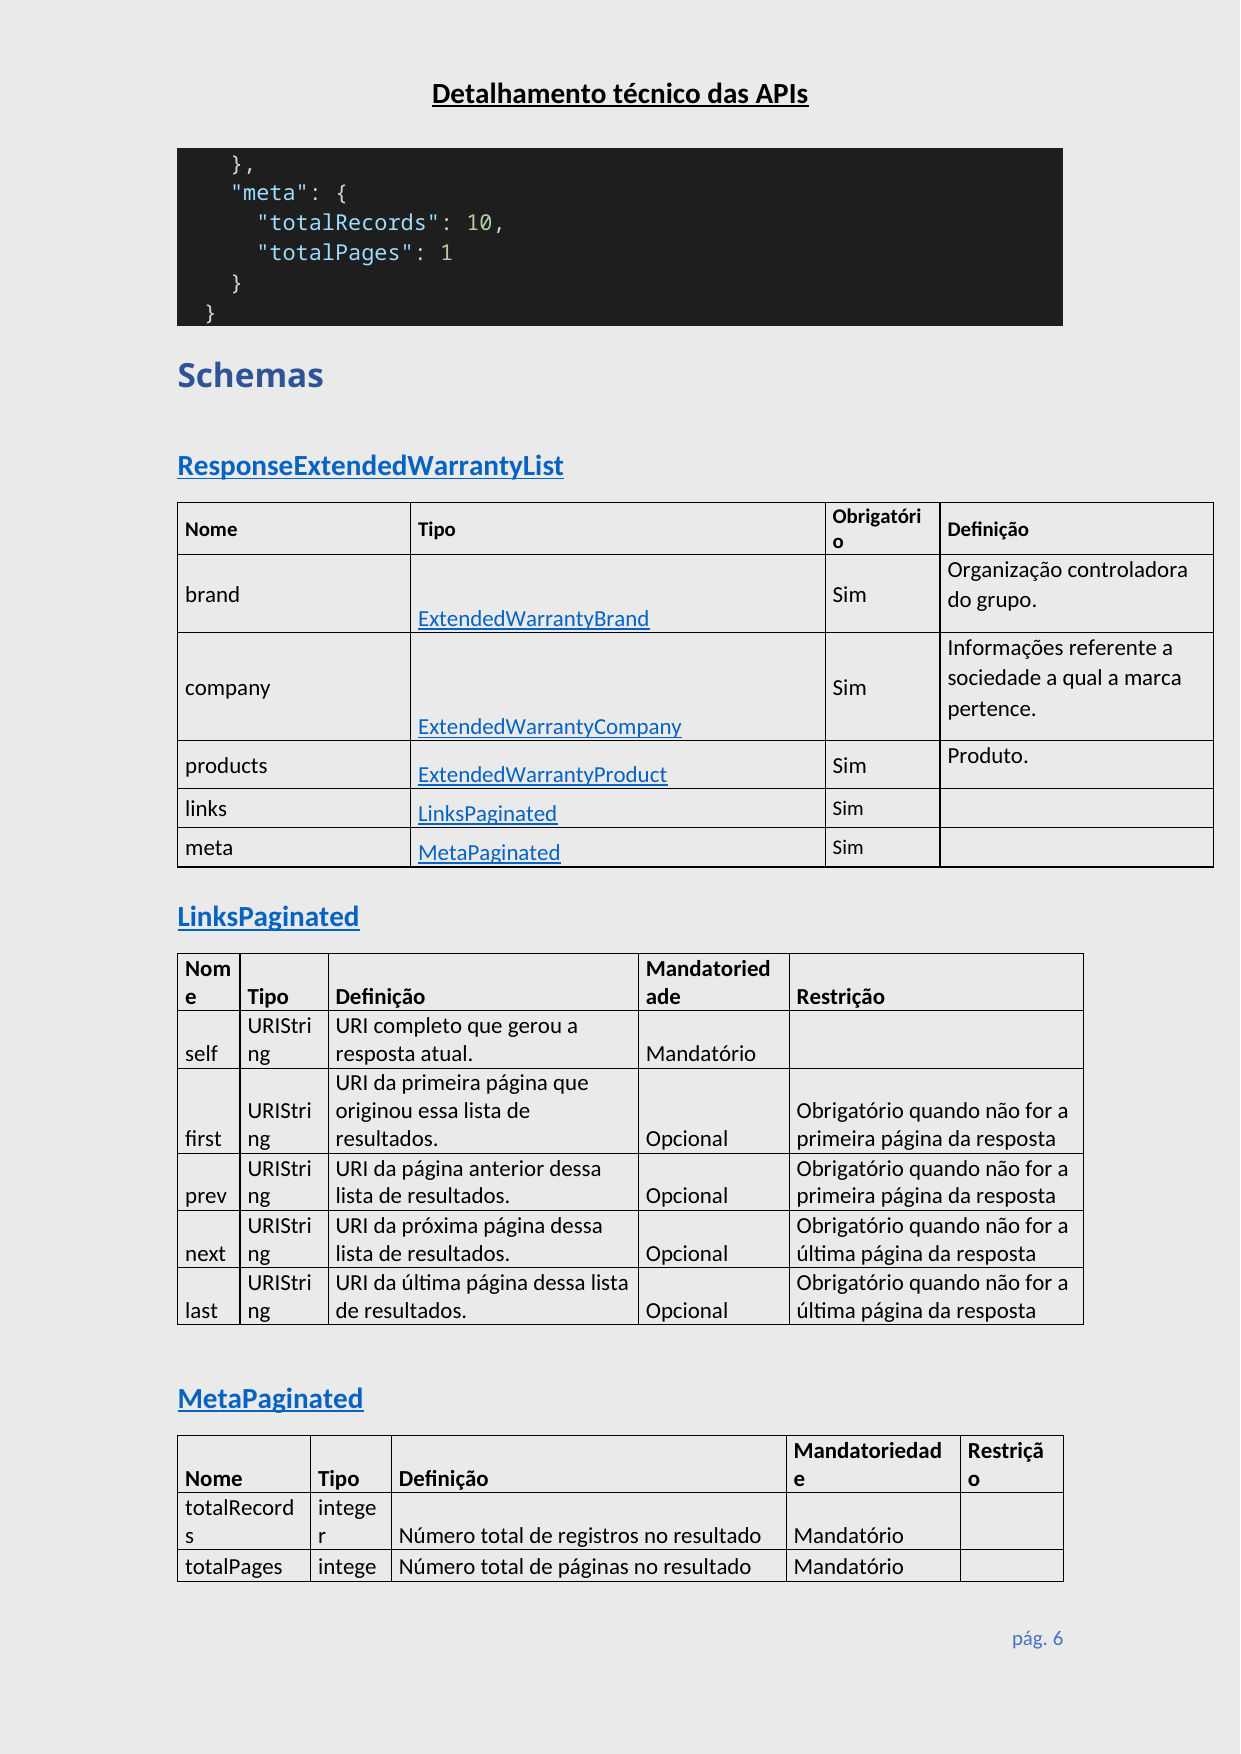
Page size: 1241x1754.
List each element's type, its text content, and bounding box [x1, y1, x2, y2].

subtitle Schemas [177, 351, 1063, 397]
table_header Definição [941, 503, 1213, 554]
text } [177, 297, 1063, 326]
text ResponseExtendedWarrantyList [177, 447, 1063, 483]
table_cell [392, 1550, 786, 1581]
table_cell ExtendedWarrantyBrand [411, 555, 825, 632]
table_cell Número total de registros no resultado [392, 1493, 786, 1549]
table_cell brand [178, 555, 410, 632]
table_cell Informações referente a sociedade a qual a marca pertence. [941, 633, 1213, 740]
table_header Nome [178, 1436, 310, 1492]
table_cell self [178, 1011, 239, 1067]
table_header Nome [178, 503, 410, 554]
table_cell LinksPaginated [411, 789, 825, 827]
table_cell Obrigatório quando não for a primeira página da resposta [790, 1069, 1083, 1153]
table_cell URI da última página dessa lista de resultados. [329, 1268, 638, 1324]
table_cell last [178, 1268, 239, 1324]
table_cell URI da página anterior dessa lista de resultados. [329, 1154, 638, 1210]
table_cell Obrigatório quando não for a última página da resposta [790, 1211, 1083, 1267]
table_cell Sim [826, 741, 939, 788]
text } [177, 267, 1063, 297]
text MetaPaginated [177, 1380, 1063, 1416]
table_cell URI da primeira página que originou essa lista de resultados. [329, 1069, 638, 1153]
table_cell URI da próxima página dessa lista de resultados. [329, 1211, 638, 1267]
table_header Obrigatório [826, 503, 939, 554]
text "totalPages": 1 [177, 237, 1063, 267]
table_header Definição [329, 954, 638, 1010]
table_cell URIString [241, 1211, 328, 1267]
table_cell company [178, 633, 410, 740]
table_cell ExtendedWarrantyProduct [411, 741, 825, 788]
table_cell links [178, 789, 410, 827]
table_cell [941, 828, 1213, 866]
text }, [177, 148, 1063, 177]
table_cell URIString [241, 1069, 328, 1153]
table_cell products [178, 741, 410, 788]
table_cell [941, 789, 1213, 827]
table_cell Opcional [639, 1069, 789, 1153]
text "meta": { [177, 177, 1063, 207]
table_cell integer [311, 1493, 391, 1549]
table_cell Obrigatório quando não for a primeira página da resposta [790, 1154, 1083, 1210]
table_cell URIString [241, 1268, 328, 1324]
table_cell first [178, 1069, 239, 1153]
table_cell URIString [241, 1011, 328, 1067]
table_cell Mandatório [787, 1550, 960, 1581]
table_cell meta [178, 828, 410, 866]
text "totalRecords": 10, [177, 207, 1063, 237]
table_cell totalPages [178, 1550, 310, 1581]
table_cell Opcional [639, 1268, 789, 1324]
table_cell [961, 1550, 1063, 1581]
table_cell [961, 1493, 1063, 1549]
table_cell URIString [241, 1154, 328, 1210]
table_cell URI completo que gerou a resposta atual. [329, 1011, 638, 1067]
table_cell Organização controladora do grupo. [941, 555, 1213, 632]
table_header Definição [392, 1436, 786, 1492]
table_cell Obrigatório quando não for a última página da resposta [790, 1268, 1083, 1324]
table_cell prev [178, 1154, 239, 1210]
table_header Tipo [411, 503, 825, 554]
table_header Mandatoriedade [639, 954, 789, 1010]
table_cell Produto. [941, 741, 1213, 788]
table_cell Sim [826, 828, 939, 866]
table_header Restrição [961, 1436, 1063, 1492]
table_cell next [178, 1211, 239, 1267]
table_cell MetaPaginated [411, 828, 825, 866]
table_header Restrição [790, 954, 1083, 1010]
table_cell ExtendedWarrantyCompany [411, 633, 825, 740]
table_cell [790, 1011, 1083, 1067]
table_cell totalRecords [178, 1493, 310, 1549]
table_header Tipo [311, 1436, 391, 1492]
table_cell Opcional [639, 1154, 789, 1210]
text LinksPaginated [177, 868, 1063, 934]
table_cell Sim [826, 633, 939, 740]
table_header Tipo [241, 954, 328, 1010]
table_cell Sim [826, 555, 939, 632]
table_cell Sim [826, 789, 939, 827]
table_cell Mandatório [787, 1493, 960, 1549]
table_cell Opcional [639, 1211, 789, 1267]
table_cell Mandatório [639, 1011, 789, 1067]
table_cell integer [311, 1550, 391, 1581]
table_header Mandatoriedade [787, 1436, 960, 1492]
table_header Nome [178, 954, 239, 1010]
